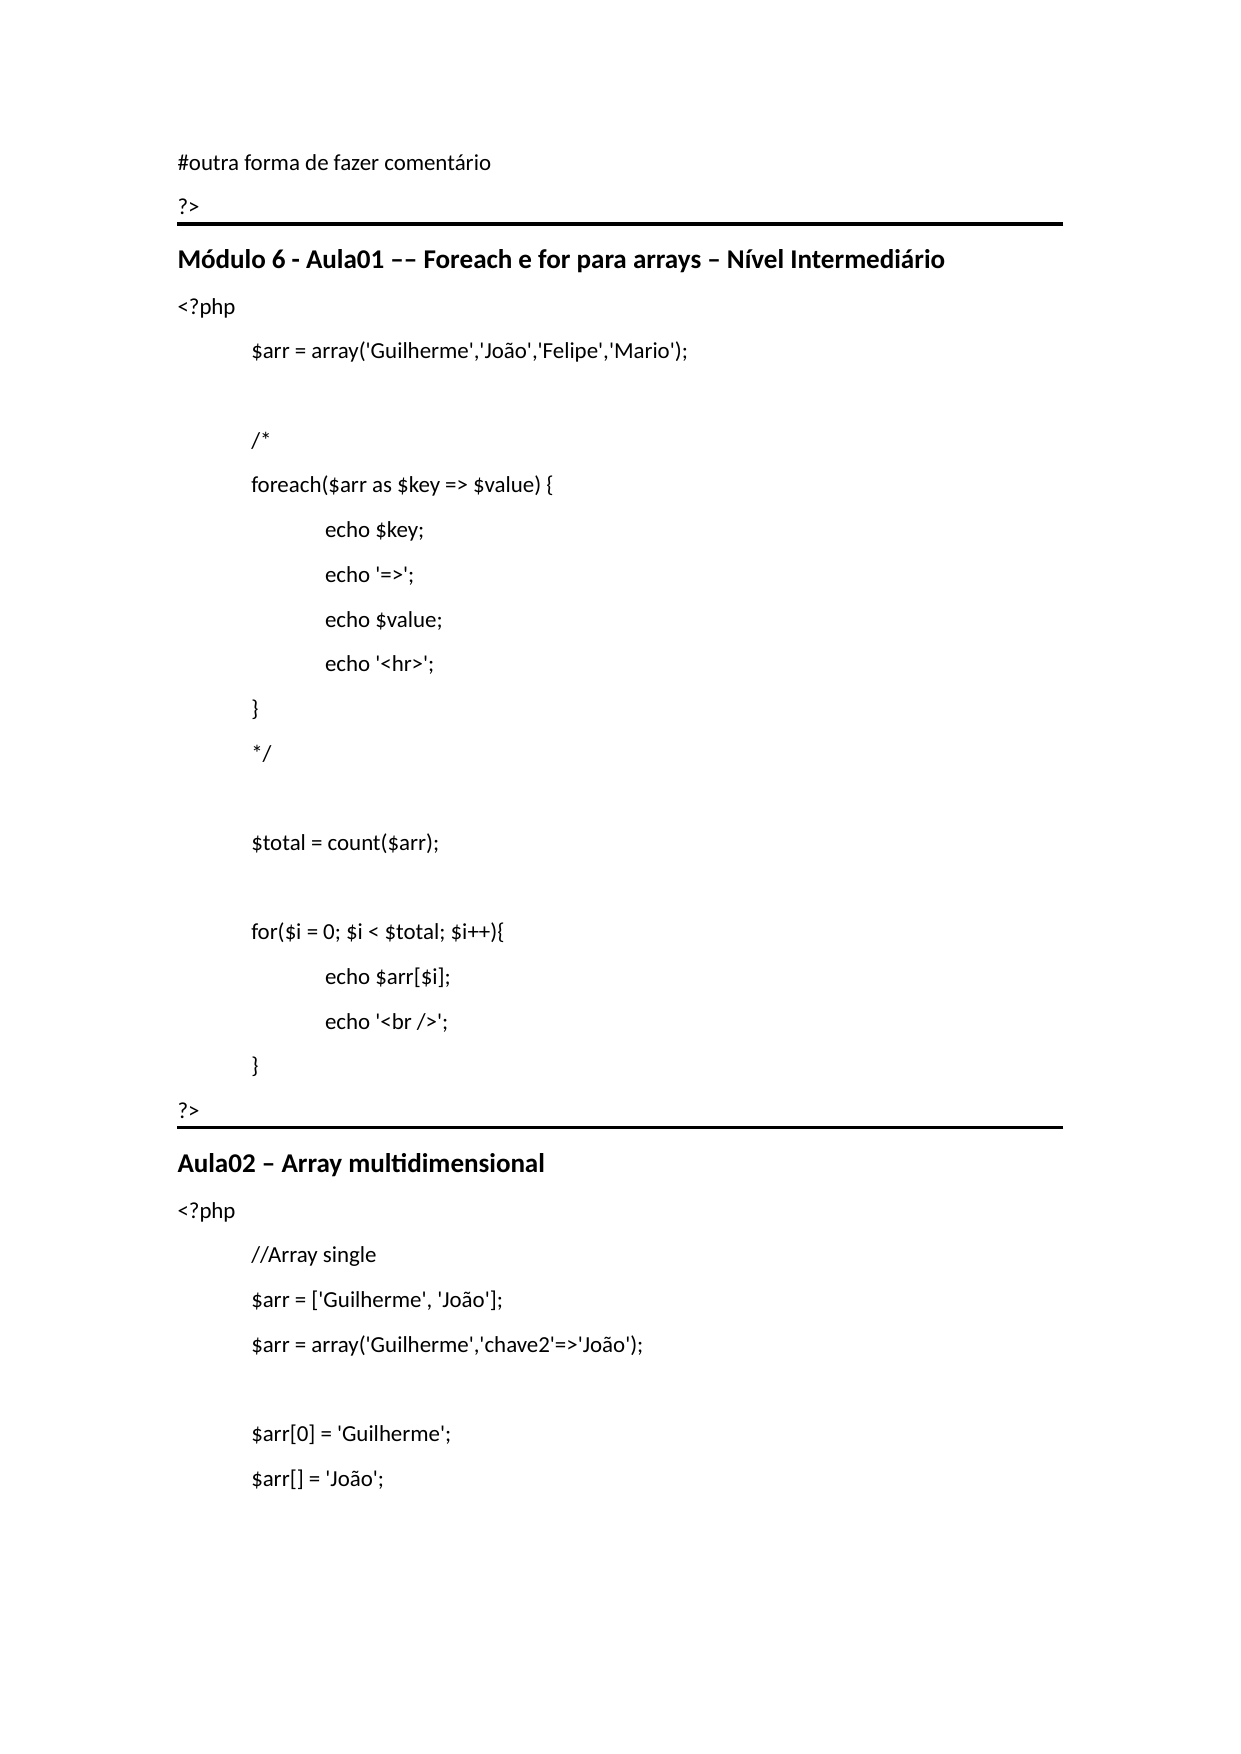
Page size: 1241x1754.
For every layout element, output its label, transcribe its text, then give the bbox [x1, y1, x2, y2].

text /* [177, 426, 1063, 454]
text <?php [177, 292, 1063, 320]
text } [177, 1052, 1063, 1079]
text Aula02 – Array multidimensional [177, 1146, 1063, 1179]
text //Array single [177, 1241, 1063, 1268]
text Módulo 6 - Aula01 –– Foreach e for para arrays – Nível Intermediário [177, 242, 1063, 275]
text */ [177, 739, 1063, 767]
text $total = count($arr); [177, 828, 1063, 856]
text echo $key; [177, 515, 1063, 543]
text echo $value; [177, 605, 1063, 633]
text #outra forma de fazer comentário [177, 148, 1063, 176]
text for($i = 0; $i < $total; $i++){ [177, 917, 1063, 946]
text echo '<hr>'; [177, 649, 1063, 677]
text $arr = array('Guilherme','chave2'=>'João'); [177, 1330, 1063, 1358]
text ?> [177, 1096, 1063, 1126]
text } [177, 694, 1063, 722]
text $arr[] = 'João'; [177, 1464, 1063, 1492]
text $arr = array('Guilherme','João','Felipe','Mario'); [177, 337, 1063, 364]
text <?php [177, 1196, 1063, 1224]
text echo '<br />'; [177, 1007, 1063, 1035]
text ?> [177, 192, 1063, 222]
text $arr = ['Guilherme', 'João']; [177, 1285, 1063, 1313]
text foreach($arr as $key => $value) { [177, 471, 1063, 499]
text $arr[0] = 'Guilherme'; [177, 1419, 1063, 1447]
text echo '=>'; [177, 560, 1063, 588]
text echo $arr[$i]; [177, 962, 1063, 990]
